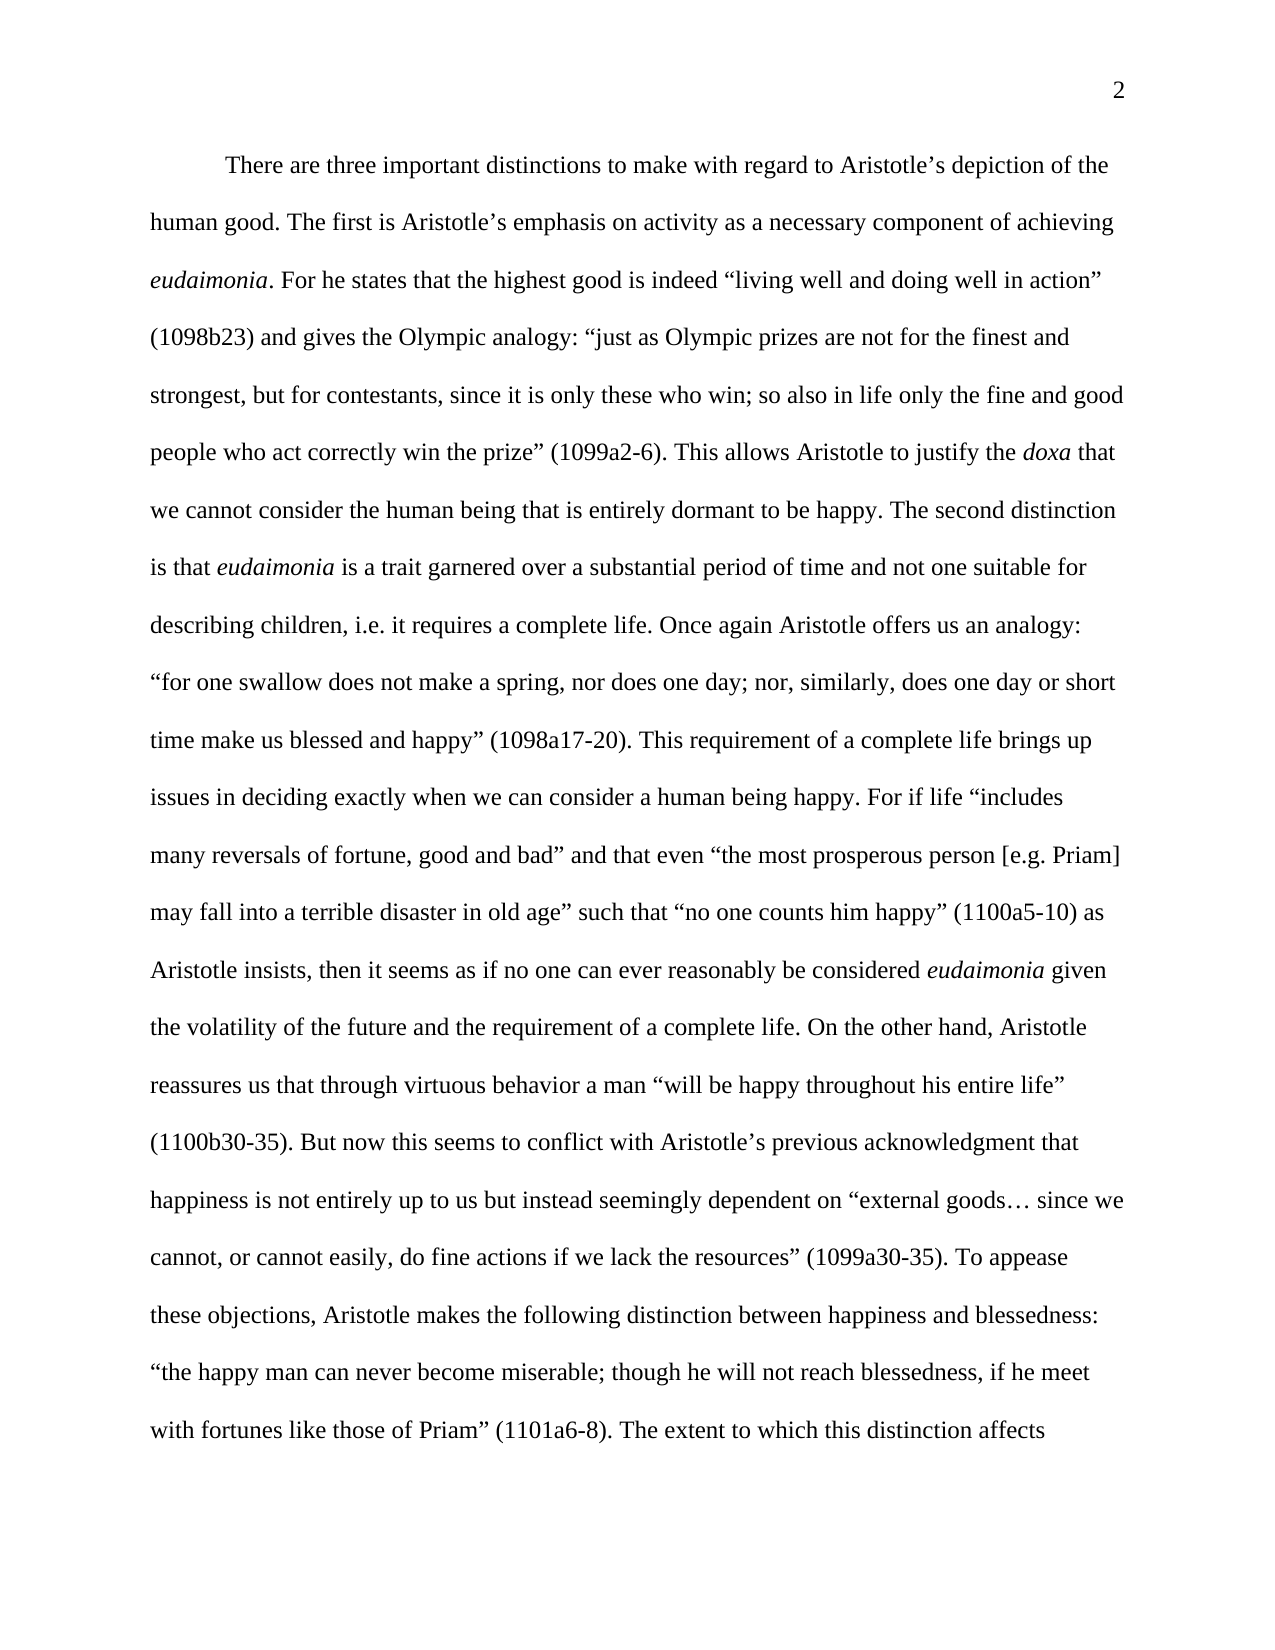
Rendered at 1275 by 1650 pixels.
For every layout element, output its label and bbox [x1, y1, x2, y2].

text [150, 150, 1125, 1444]
